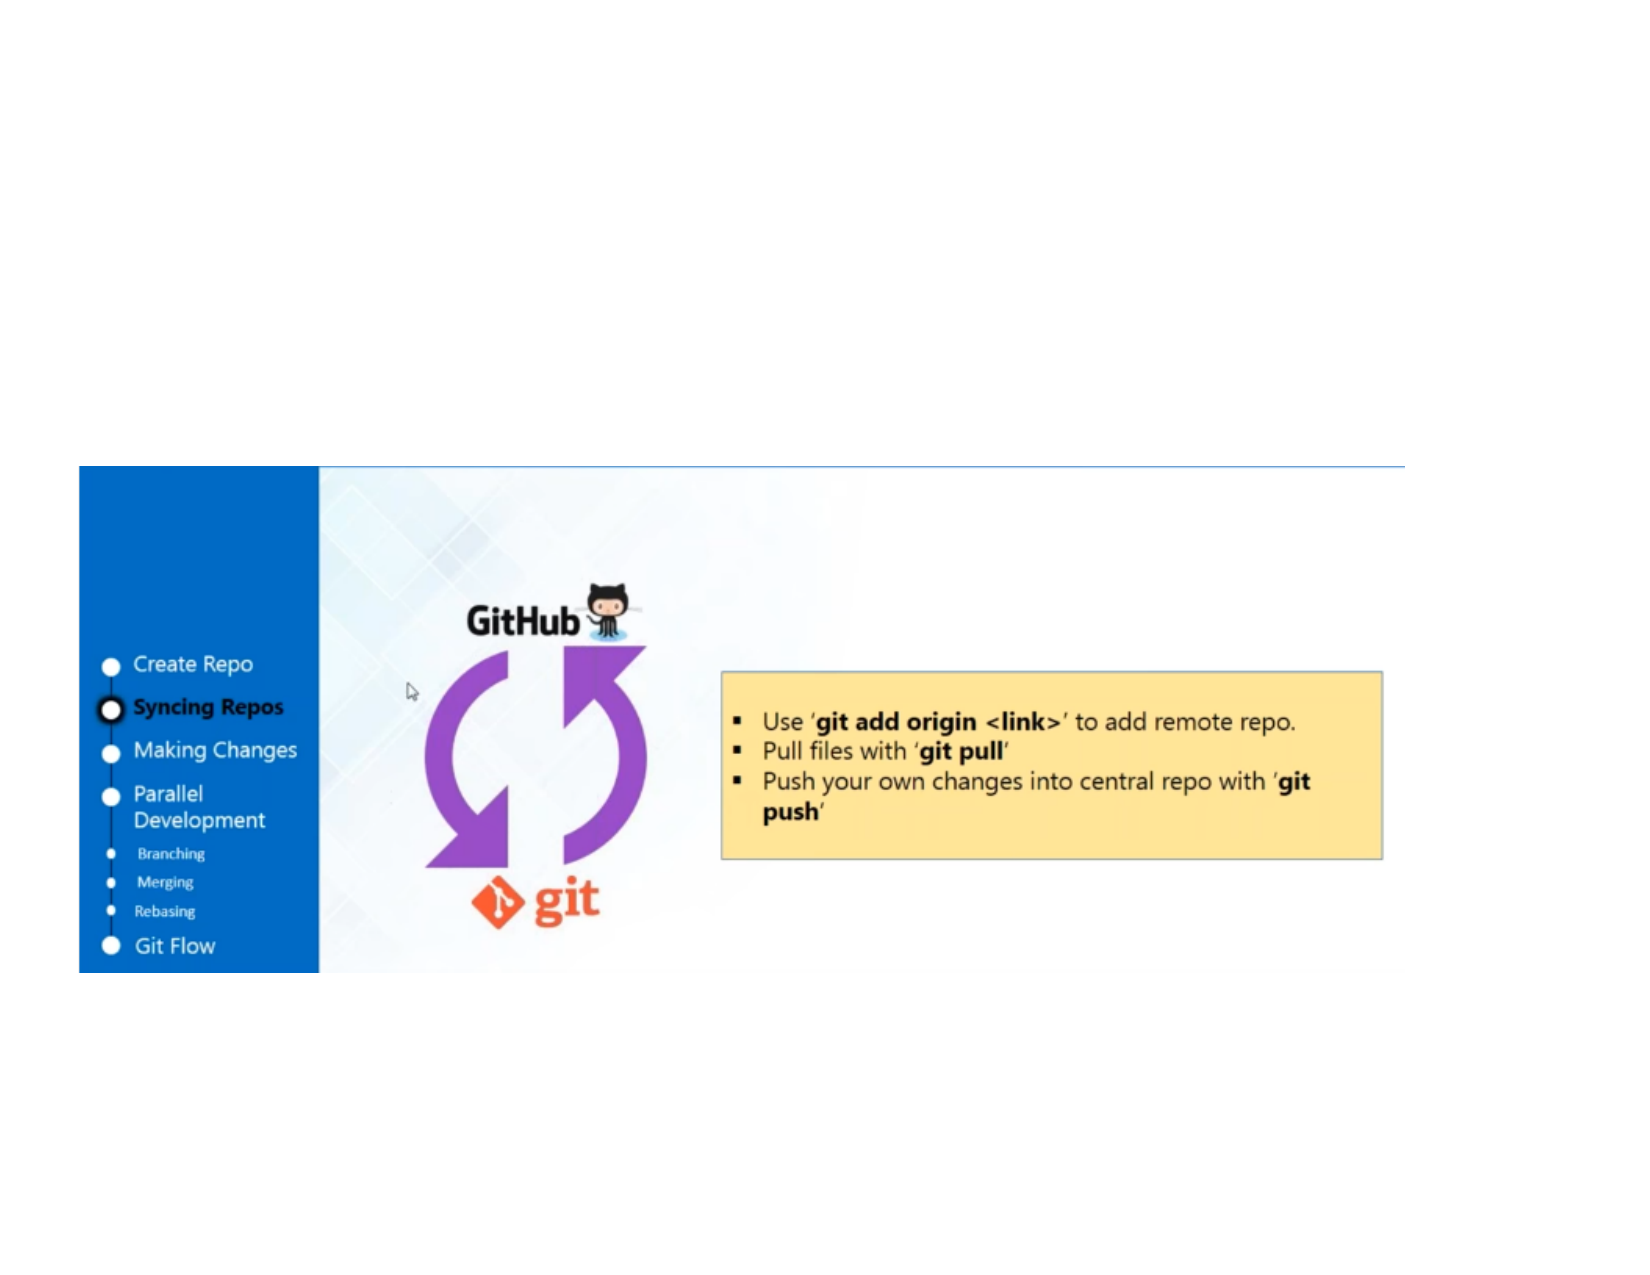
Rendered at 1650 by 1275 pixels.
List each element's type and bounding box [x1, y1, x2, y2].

picture [78, 466, 1405, 973]
